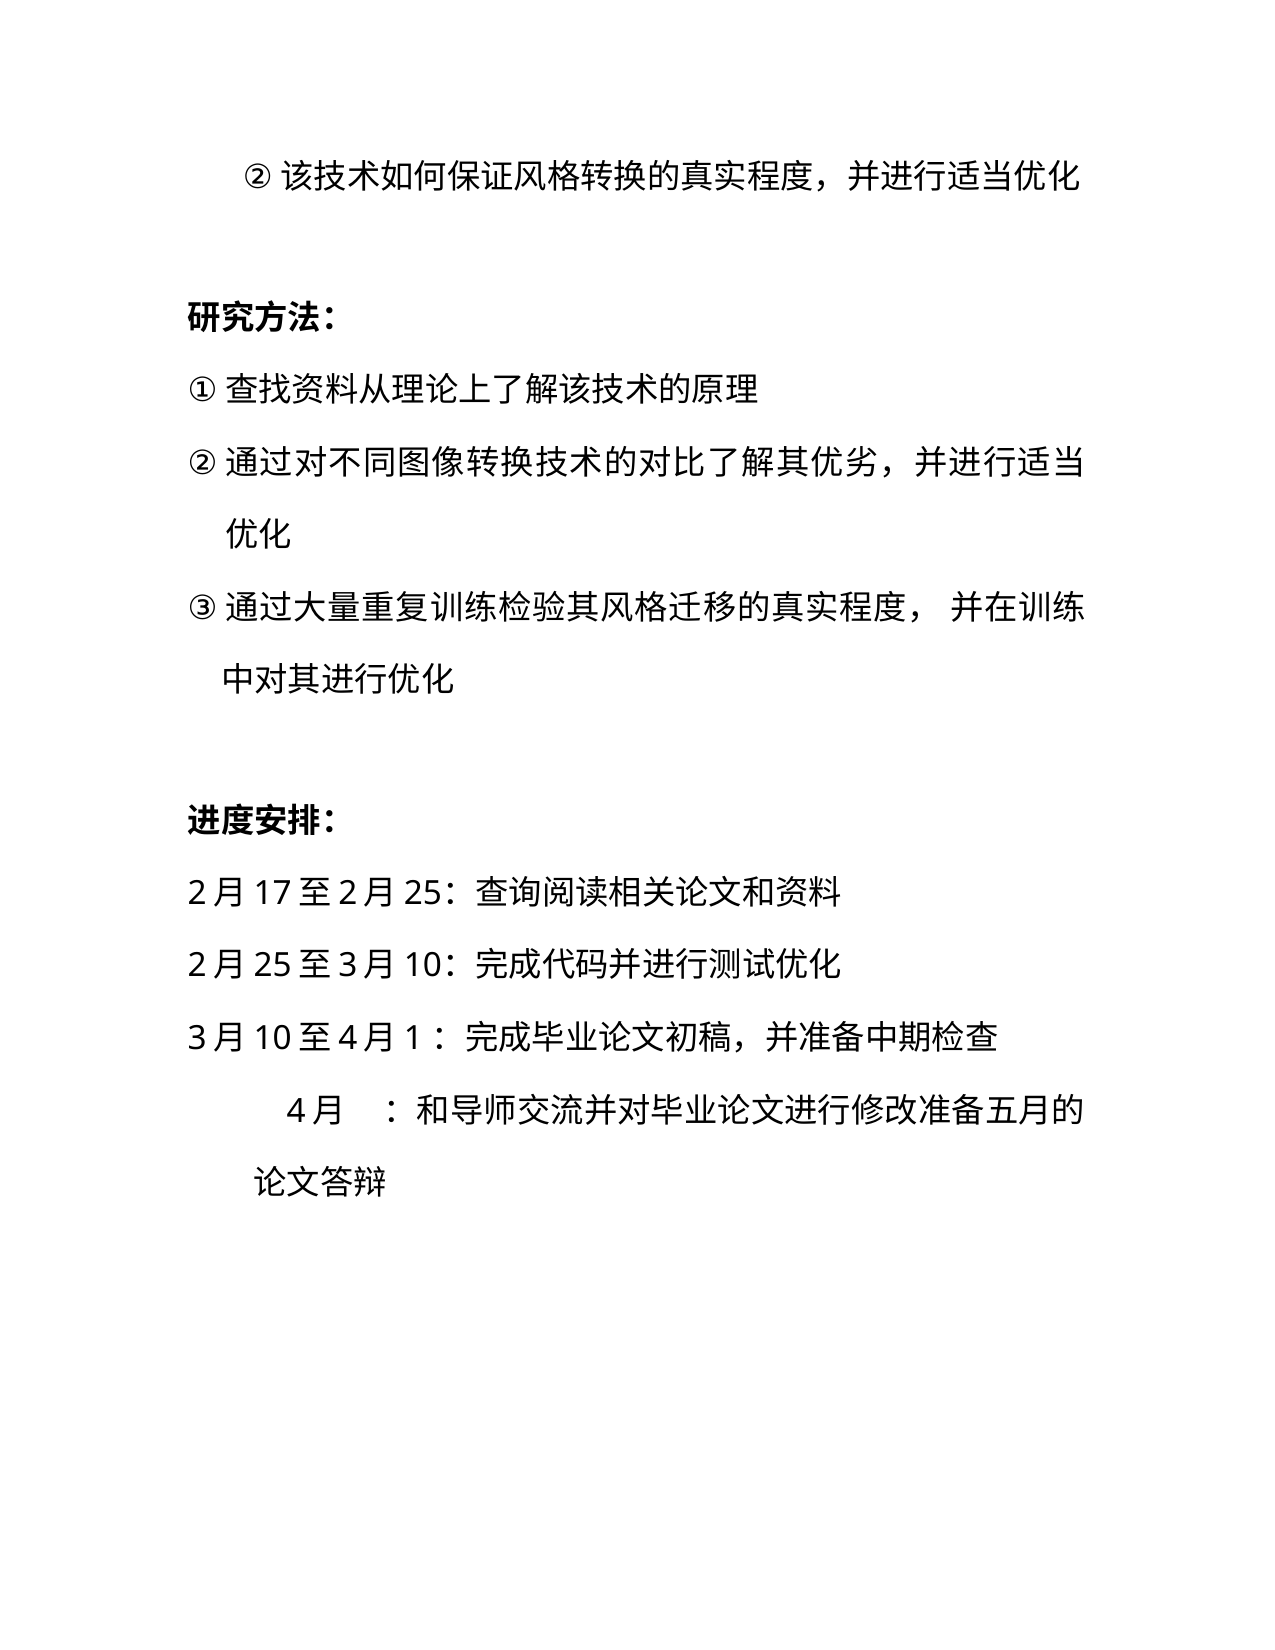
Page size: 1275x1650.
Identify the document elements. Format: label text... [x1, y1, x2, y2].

text 3月10至4月1 ：完成毕业论文初稿，并准备中期检查 [187, 1011, 1087, 1059]
text 研究方法： [187, 291, 1087, 339]
text 2月25至3月10：完成代码并进行测试优化 [187, 938, 1087, 987]
text 进度安排： [187, 793, 1087, 842]
text 2月17至2月25：查询阅读相关论文和资料 [187, 866, 1087, 914]
text 4月 ：和导师交流并对毕业论文进行修改准备五月的论文答辩 [253, 1083, 1087, 1204]
list 该技术如何保证风格转换的真实程度，并进行适当优化 [243, 150, 1087, 198]
list 通过对不同图像转换技术的对比了解其优劣，并进行适当优化 [187, 436, 1087, 556]
text ③通过大量重复训练检验其风格迁移的真实程度， 并在训练中对其进行优化 [187, 580, 1087, 701]
list 查找资料从理论上了解该技术的原理 [187, 363, 1087, 411]
